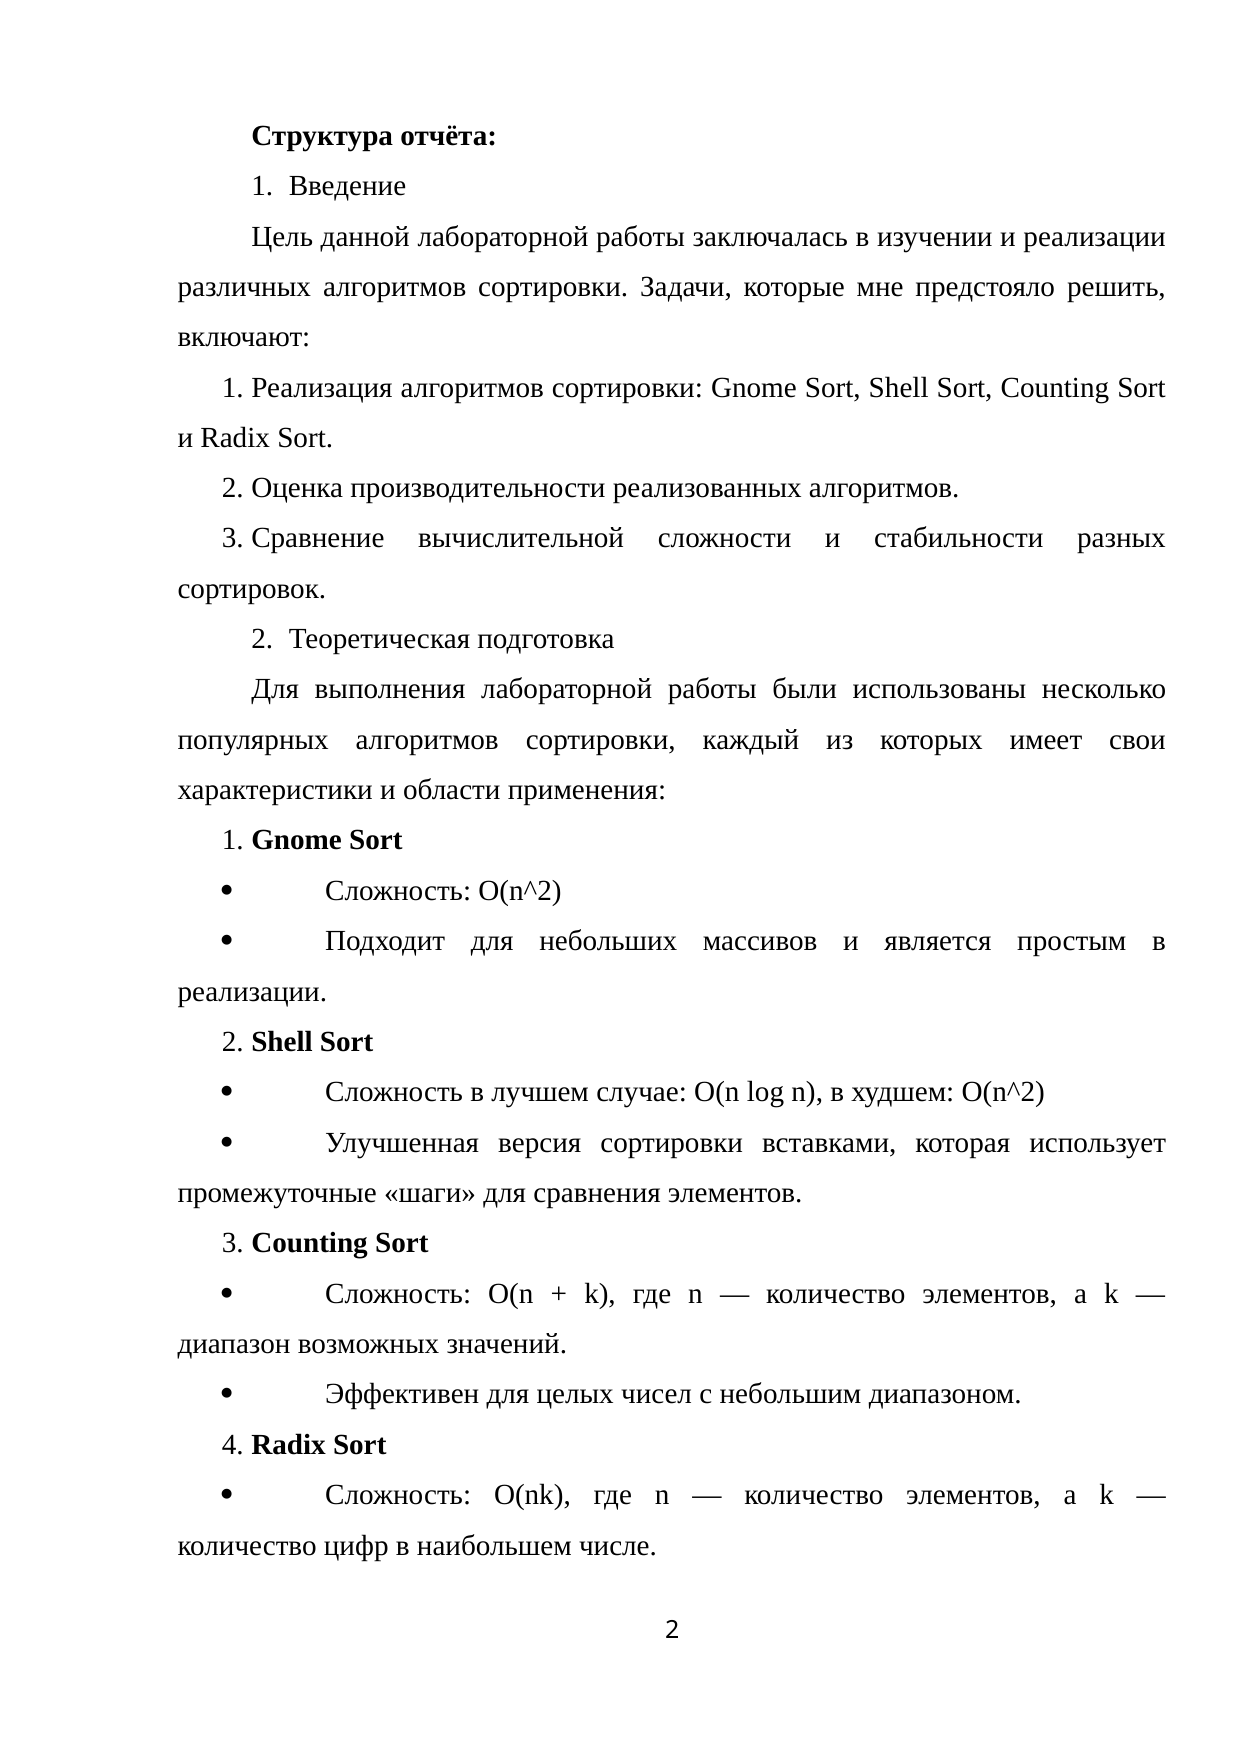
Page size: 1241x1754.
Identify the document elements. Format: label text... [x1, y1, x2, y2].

list Сравнение вычислительной сложности и стабильности разных сортировок. [177, 521, 1167, 604]
list Сложность: O(n^2) [177, 873, 1167, 906]
list Реализация алгоритмов сортировки: Gnome Sort, Shell Sort, Counting Sort и Radix Sort. [177, 370, 1167, 453]
list Эффективен для целых чисел с небольшим диапазоном. [177, 1376, 1167, 1410]
list Сложность в лучшем случае: O(n log n), в худшем: O(n^2) [177, 1074, 1167, 1108]
list Сложность: O(n + k), где n — количество элементов, а k — диапазон возможных значений. [177, 1276, 1167, 1360]
list Улучшенная версия сортировки вставками, которая использует промежуточные «шаги» для сравнения элементов. [177, 1125, 1167, 1209]
list Radix Sort [177, 1427, 1167, 1460]
list Теоретическая подготовка [251, 621, 1167, 655]
list Введение [251, 168, 1167, 202]
list Подходит для небольших массивов и является простым в реализации. [177, 923, 1167, 1007]
list Counting Sort [177, 1225, 1167, 1259]
list Оценка производительности реализованных алгоритмов. [177, 470, 1167, 504]
text Структура отчёта: [177, 118, 1167, 152]
list Shell Sort [177, 1024, 1167, 1057]
text Для выполнения лабораторной работы были использованы несколько популярных алгоритмов сортировки, каждый из которых имеет свои характеристики и области применения: [177, 672, 1167, 806]
text Цель данной лабораторной работы заключалась в изучении и реализации различных алгоритмов сортировки. Задачи, которые мне предстояло решить, включают: [177, 219, 1167, 353]
list Gnome Sort [177, 822, 1167, 856]
list Сложность: O(nk), где n — количество элементов, а k — количество цифр в наибольшем числе. [177, 1477, 1167, 1561]
